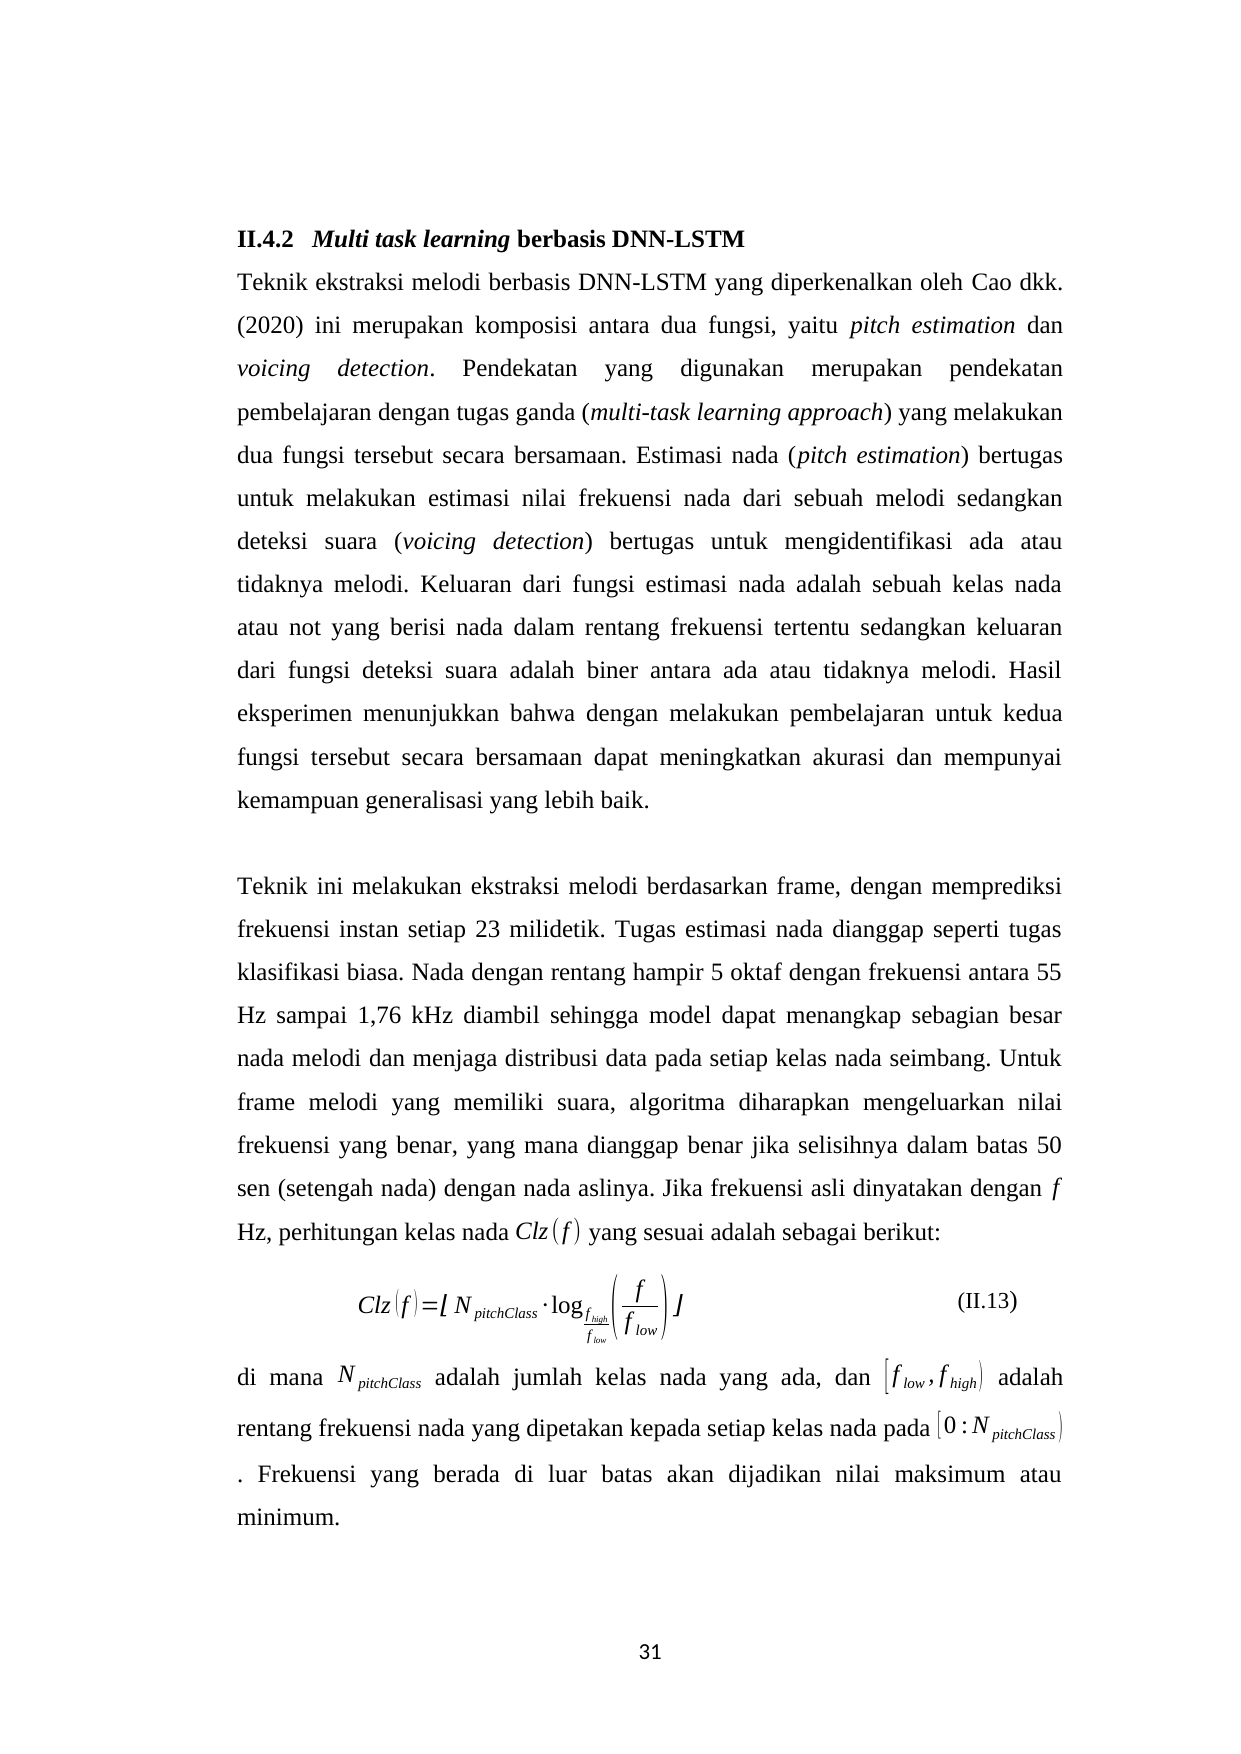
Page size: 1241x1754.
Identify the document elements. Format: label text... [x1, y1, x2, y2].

text Teknik ini melakukan ekstraksi melodi berdasarkan frame, dengan memprediksi frekuensi instan setiap 23 milidetik. Tugas estimasi nada dianggap seperti tugas klasifikasi biasa. Nada dengan rentang hampir 5 oktaf dengan frekuensi antara 55 Hz sampai 1,76 kHz diambil sehingga model dapat menangkap sebagian besar nada melodi dan menjaga distribusi data pada setiap kelas nada seimbang. Untuk frame melodi yang memiliki suara, algoritma diharapkan mengeluarkan nilai frekuensi yang benar, yang mana dianggap benar jika selisihnya dalam batas 50 sen (setengah nada) dengan nada aslinya. Jika frekuensi asli dinyatakan dengan Hz, perhitungan kelas nada yang sesuai adalah sebagai berikut: [237, 871, 1063, 1246]
subtitle Multi task learning berbasis DNN-LSTM [237, 224, 1063, 253]
text di mana adalah jumlah kelas nada yang ada, dan adalah rentang frekuensi nada yang dipetakan kepada setiap kelas nada pada . Frekuensi yang berada di luar batas akan dijadikan nilai maksimum atau minimum. [237, 1357, 1063, 1531]
text Teknik ekstraksi melodi berbasis DNN-LSTM yang diperkenalkan oleh Cao dkk. (2020) ini merupakan komposisi antara dua fungsi, yaitu pitch estimation dan voicing detection. Pendekatan yang digunakan merupakan pendekatan pembelajaran dengan tugas ganda (multi-task learning approach) yang melakukan dua fungsi tersebut secara bersamaan. Estimasi nada (pitch estimation) bertugas untuk melakukan estimasi nilai frekuensi nada dari sebuah melodi sedangkan deteksi suara (voicing detection) bertugas untuk mengidentifikasi ada atau tidaknya melodi. Keluaran dari fungsi estimasi nada adalah sebuah kelas nada atau not yang berisi nada dalam rentang frekuensi tertentu sedangkan keluaran dari fungsi deteksi suara adalah biner antara ada atau tidaknya melodi. Hasil eksperimen menunjukkan bahwa dengan melakukan pembelajaran untuk kedua fungsi tersebut secara bersamaan dapat meningkatkan akurasi dan mempunyai kemampuan generalisasi yang lebih baik. [237, 267, 1063, 813]
text (II.13) [237, 1273, 1063, 1345]
